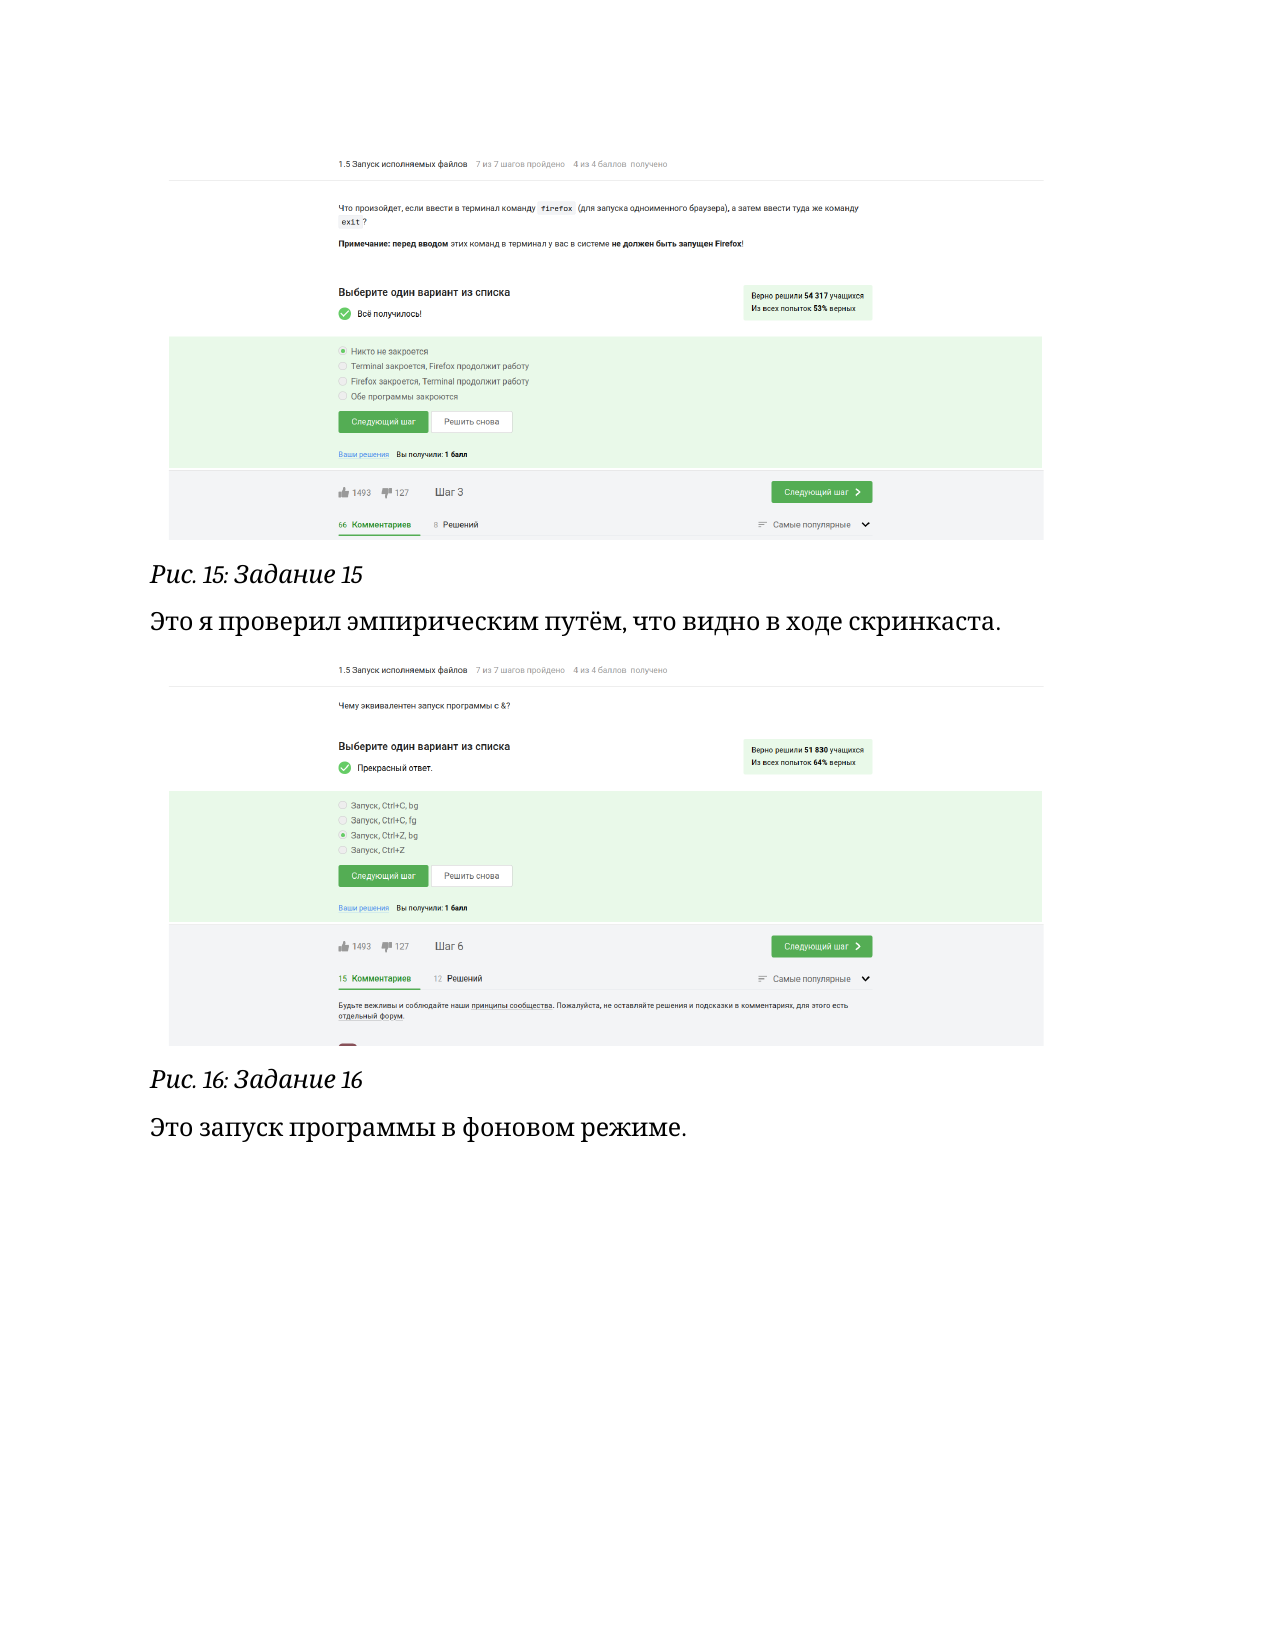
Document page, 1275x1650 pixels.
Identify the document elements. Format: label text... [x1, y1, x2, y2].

text Это запуск программы в фоновом режиме. [150, 1114, 1125, 1142]
text Это я проверил эмпирическим путём, что видно в ходе скринкаста. [150, 608, 1125, 637]
picture [168, 150, 1044, 540]
text Рис. 15: Задание 15 [150, 561, 1125, 589]
picture [168, 655, 1044, 1046]
text Рис. 16: Задание 16 [150, 1066, 1125, 1095]
